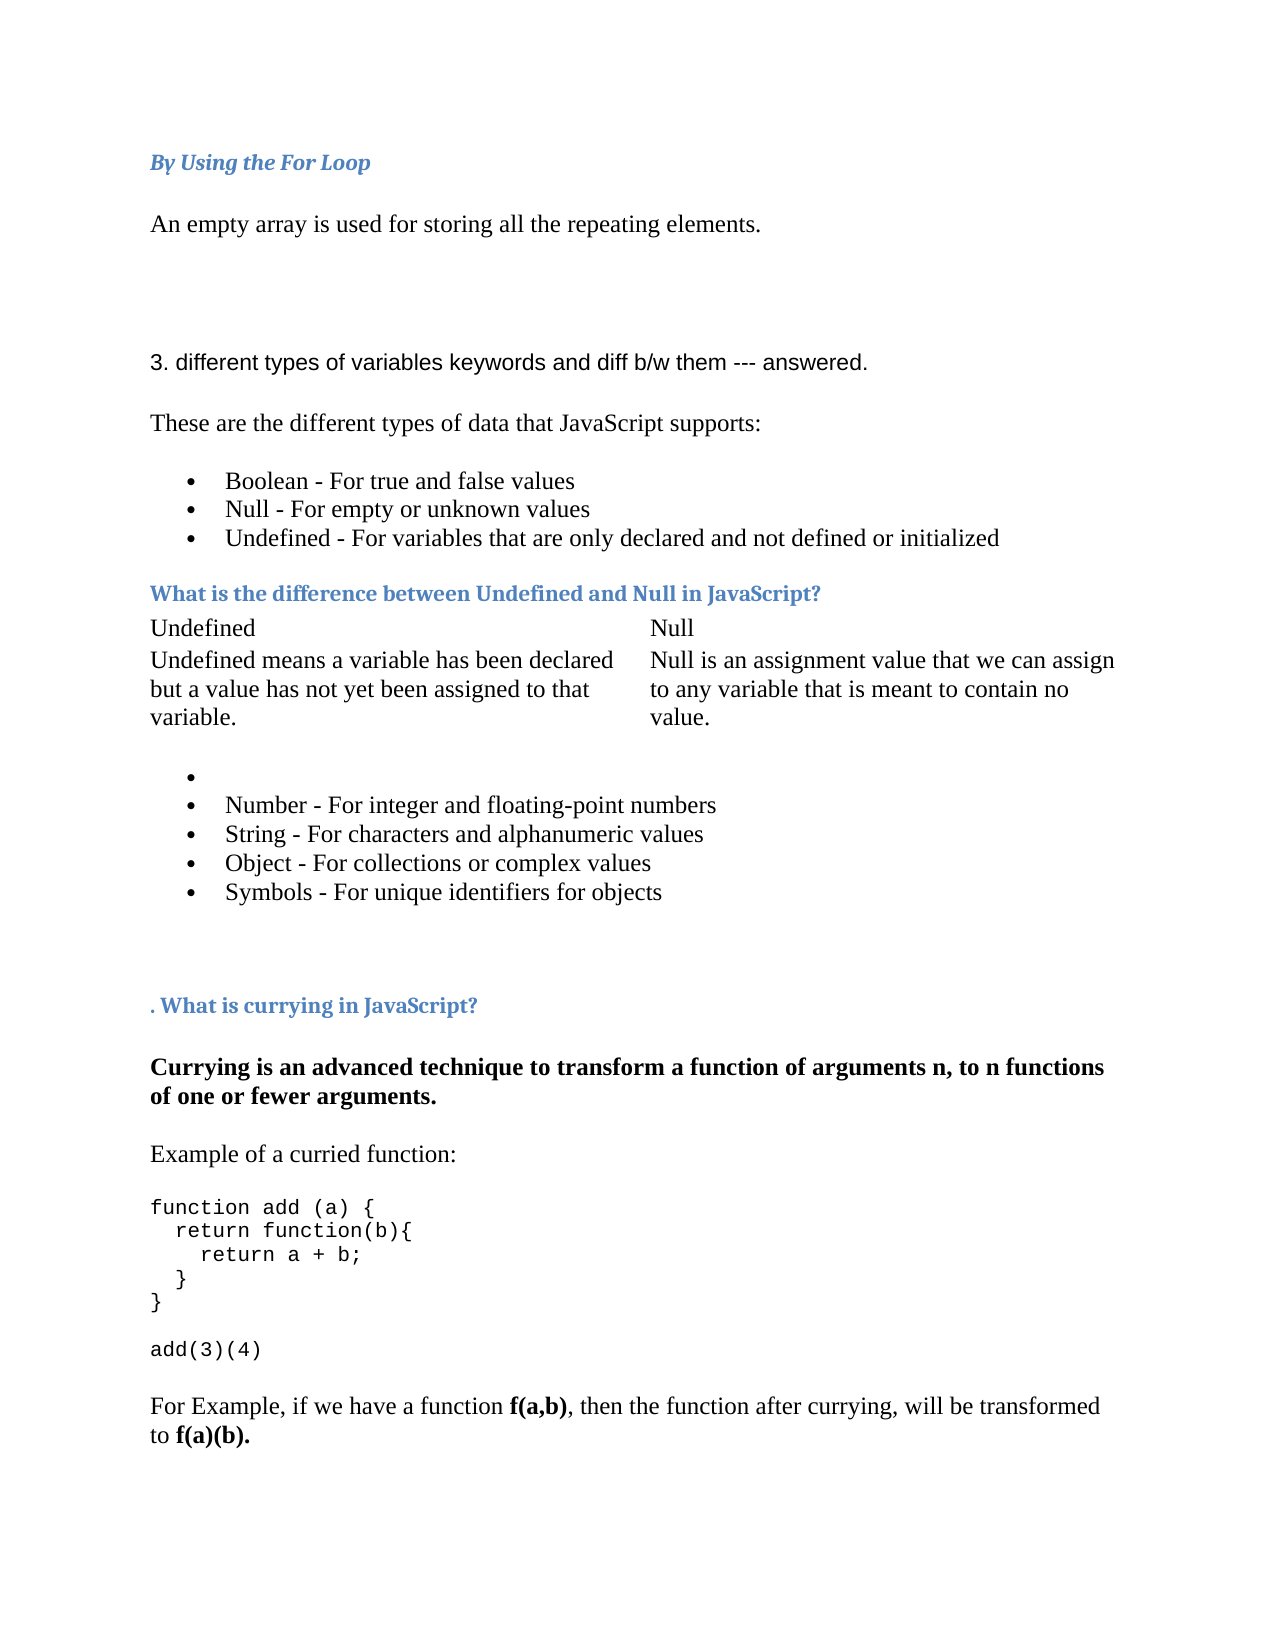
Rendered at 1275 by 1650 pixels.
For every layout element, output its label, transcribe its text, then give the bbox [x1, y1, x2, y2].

list Symbols - For unique identifiers for objects [187, 877, 1125, 906]
table_header Null [648, 611, 1133, 643]
list Null - For empty or unknown values [187, 494, 1125, 523]
text return function(b){ [150, 1220, 1125, 1244]
text function add (a) { [150, 1197, 1125, 1220]
list Undefined - For variables that are only declared and not defined or initialized [187, 523, 1125, 552]
table_header Undefined [149, 611, 648, 643]
list String - For characters and alphanumeric values [187, 819, 1125, 848]
text An empty array is used for storing all the repeating elements. [150, 209, 1125, 238]
text Example of a curried function: [150, 1139, 1125, 1167]
table_cell Undefined means a variable has been declared but a value has not yet been assigned to that variable. [149, 643, 648, 733]
text add(3)(4) [150, 1338, 1125, 1362]
list Object - For collections or complex values [187, 848, 1125, 877]
text return a + b; [150, 1244, 1125, 1268]
table_cell Null is an assignment value that we can assign to any variable that is meant to contain no value. [648, 643, 1133, 733]
subtitle . What is currying in JavaScript? [150, 993, 1125, 1019]
text These are the different types of data that JavaScript supports: [150, 408, 1125, 437]
text Currying is an advanced technique to transform a function of arguments n, to n functions of one or fewer arguments. [150, 1052, 1125, 1109]
text } [150, 1291, 1125, 1315]
text } [150, 1268, 1125, 1291]
subtitle By Using the For Loop [150, 150, 1125, 176]
list Number - For integer and floating-point numbers [187, 791, 1125, 819]
subtitle What is the difference between Undefined and Null in JavaScript? [150, 581, 1125, 608]
text 3. different types of variables keywords and diff b/w them --- answered. [150, 318, 1125, 375]
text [150, 1391, 1125, 1478]
list Boolean - For true and false values [187, 466, 1125, 494]
